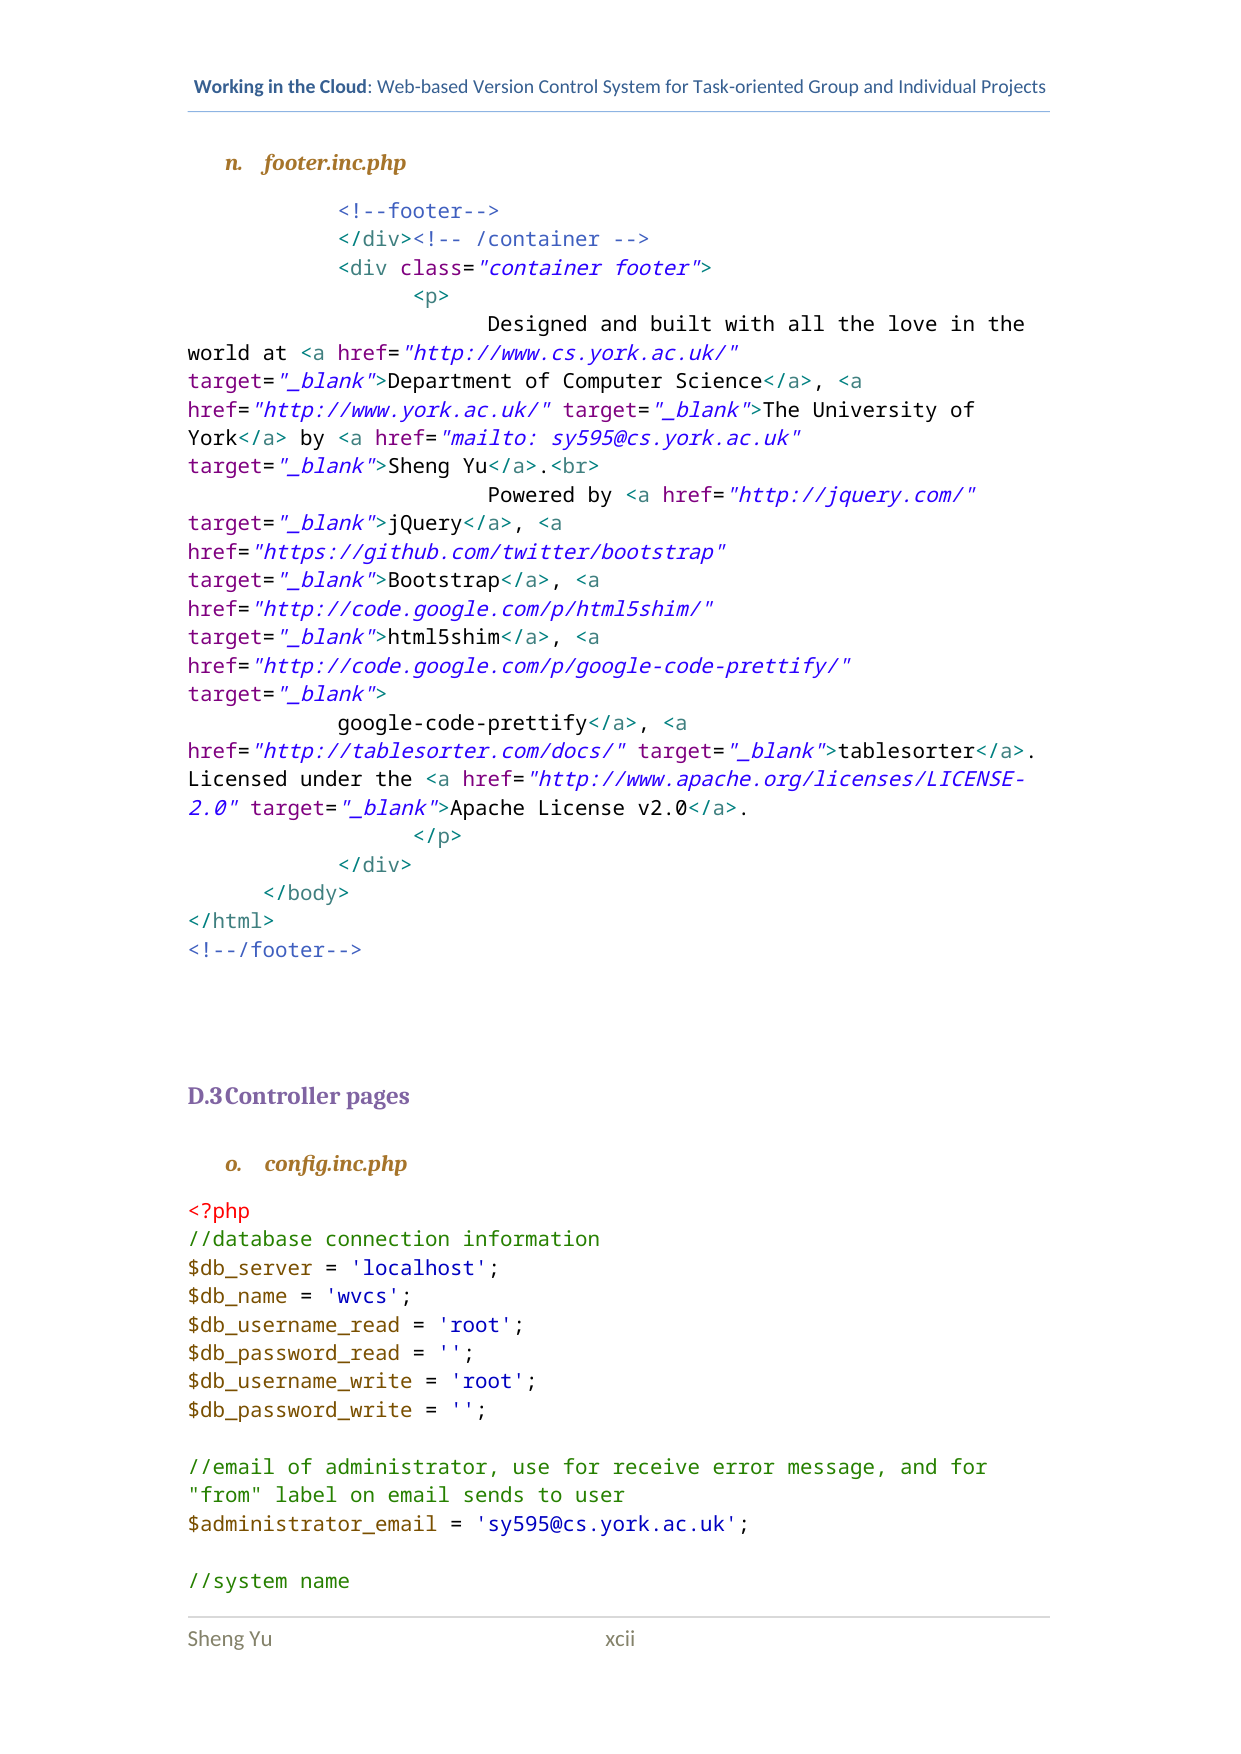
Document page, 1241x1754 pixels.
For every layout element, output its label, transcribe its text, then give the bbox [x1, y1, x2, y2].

text <div class="container footer"> [187, 253, 1053, 281]
text </body> [187, 878, 1053, 907]
text //email of administrator, use for receive error message, and for "from" label on email sends to user [187, 1452, 1053, 1509]
text $db_password_read = ''; [187, 1338, 1053, 1367]
text //database connection information [187, 1224, 1053, 1253]
subtitle footer.inc.php [225, 150, 1053, 176]
text $db_server = 'localhost'; [187, 1253, 1053, 1281]
text </div><!-- /container --> [187, 224, 1053, 253]
text <!--/footer--> [187, 935, 1053, 963]
subtitle config.inc.php [225, 1150, 1053, 1177]
text </p> [187, 821, 1053, 850]
text $administrator_email = 'sy595@cs.york.ac.uk'; [187, 1509, 1053, 1537]
text <!--footer--> [187, 196, 1053, 224]
text $db_username_write = 'root'; [187, 1367, 1053, 1395]
text <?php [187, 1196, 1053, 1224]
text $db_username_read = 'root'; [187, 1310, 1053, 1338]
text //system name [187, 1566, 1053, 1594]
text $db_password_write = ''; [187, 1395, 1053, 1423]
text Designed and built with all the love in the world at <a href="http://www.cs.york.ac.uk/" target="_blank">Department of Computer Science</a>, <a href="http://www.york.ac.uk/" target="_blank">The University of York</a> by <a href="mailto: sy595@cs.york.ac.uk" target="_blank">Sheng Yu</a>.<br> [187, 309, 1053, 480]
text Powered by <a href="http://jquery.com/" target="_blank">jQuery</a>, <a href="https://github.com/twitter/bootstrap" target="_blank">Bootstrap</a>, <a href="http://code.google.com/p/html5shim/" target="_blank">html5shim</a>, <a href="http://code.google.com/p/google-code-prettify/" target="_blank"> [187, 480, 1053, 708]
text </div> [187, 850, 1053, 878]
text <p> [187, 281, 1053, 309]
text $db_name = 'wvcs'; [187, 1281, 1053, 1310]
subtitle Controller pages [187, 1082, 1053, 1111]
text </html> [187, 907, 1053, 935]
text google-code-prettify</a>, <a href="http://tablesorter.com/docs/" target="_blank">tablesorter</a>. Licensed under the <a href="http://www.apache.org/licenses/LICENSE-2.0" target="_blank">Apache License v2.0</a>. [187, 708, 1053, 821]
